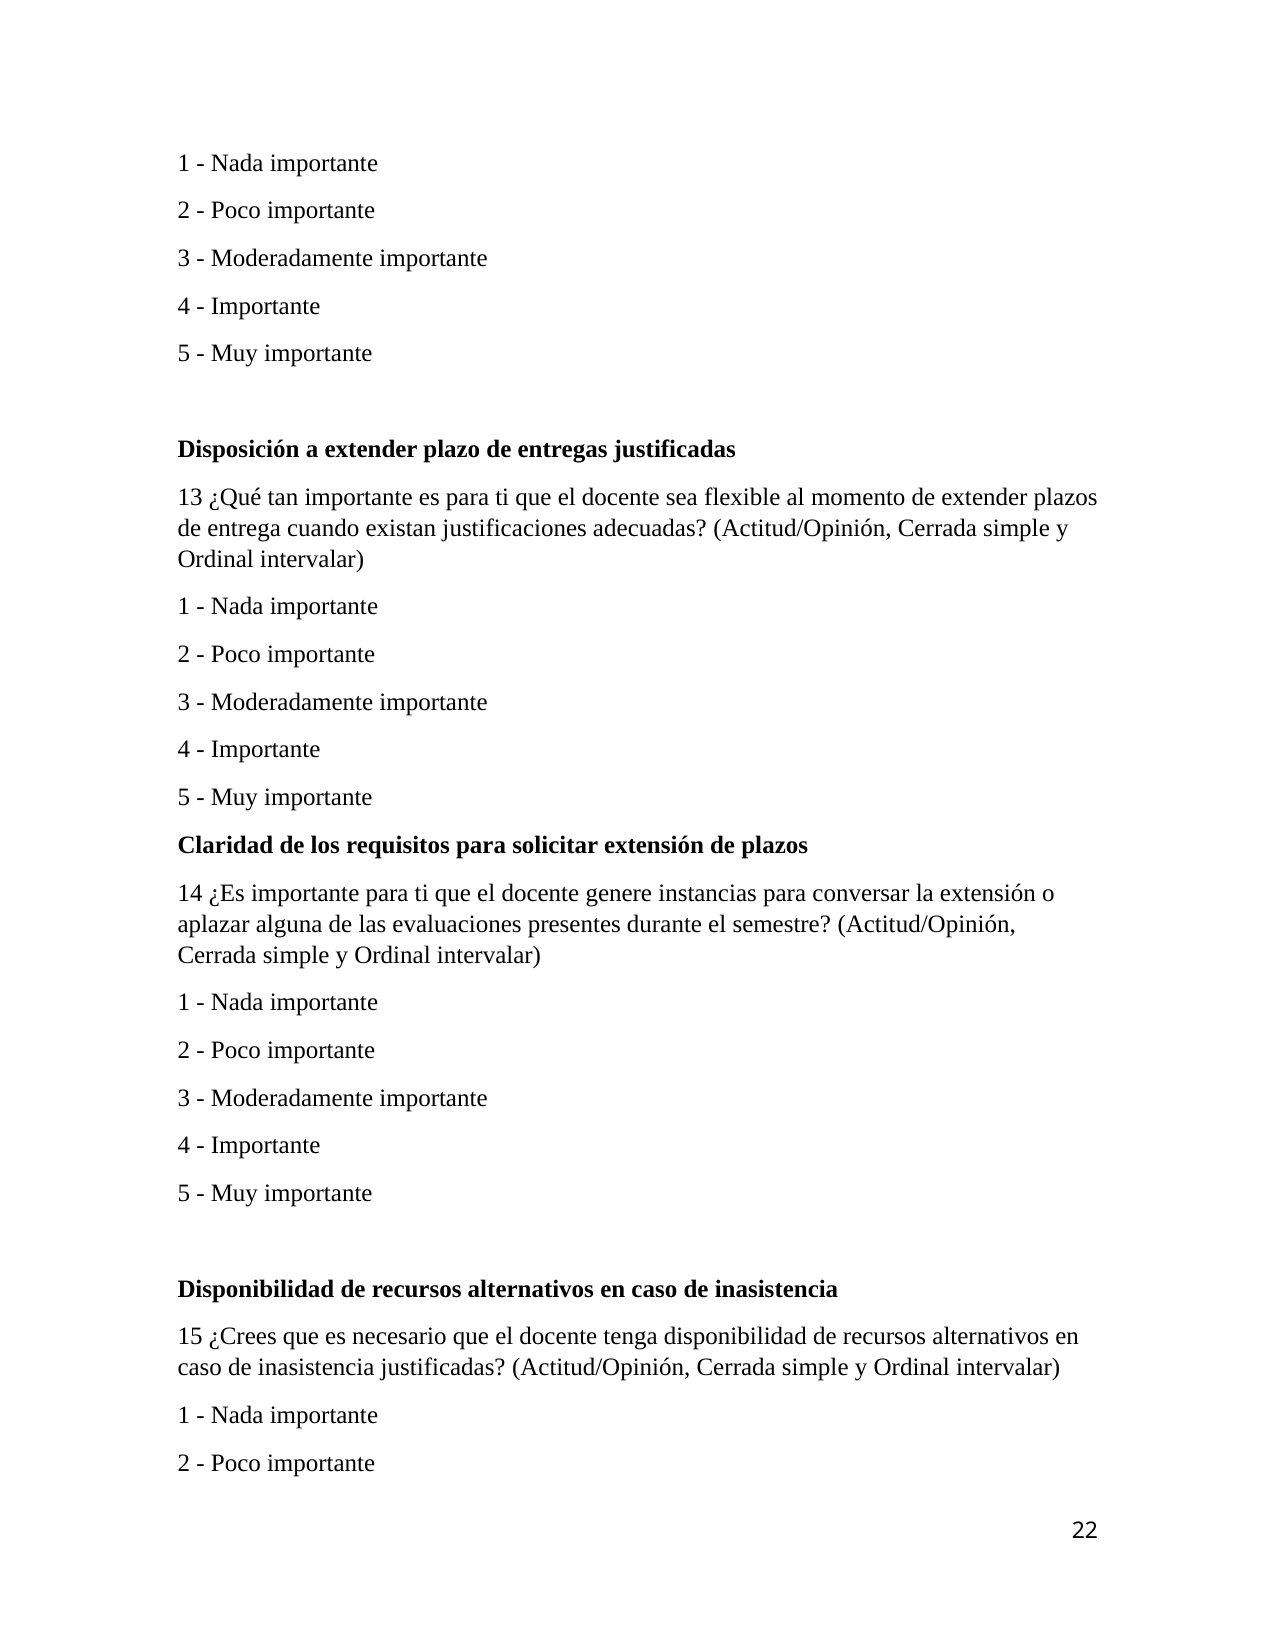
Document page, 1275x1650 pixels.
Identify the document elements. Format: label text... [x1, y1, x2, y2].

text 2 - Poco importante [177, 195, 1098, 224]
text 5 - Muy importante [177, 782, 1098, 811]
text 3 - Moderadamente importante [177, 687, 1098, 716]
text Claridad de los requisitos para solicitar extensión de plazos [177, 830, 1098, 859]
text 2 - Poco importante [177, 1448, 1098, 1477]
text 2 - Poco importante [177, 1035, 1098, 1064]
text 1 - Nada importante [177, 148, 1098, 176]
text Disponibilidad de recursos alternativos en caso de inasistencia [177, 1274, 1098, 1302]
text 5 - Muy importante [177, 338, 1098, 367]
text 3 - Moderadamente importante [177, 1083, 1098, 1112]
text 2 - Poco importante [177, 639, 1098, 668]
text 14 ¿Es importante para ti que el docente genere instancias para conversar la extensión o aplazar alguna de las evaluaciones presentes durante el semestre? (Actitud/Opinión, Cerrada simple y Ordinal intervalar) [177, 878, 1098, 968]
text Disposición a extender plazo de entregas justificadas [177, 434, 1098, 463]
text 3 - Moderadamente importante [177, 243, 1098, 272]
text 4 - Importante [177, 734, 1098, 763]
text 1 - Nada importante [177, 591, 1098, 620]
text 1 - Nada importante [177, 1400, 1098, 1429]
text 5 - Muy importante [177, 1178, 1098, 1207]
text 15 ¿Crees que es necesario que el docente tenga disponibilidad de recursos alternativos en caso de inasistencia justificadas? (Actitud/Opinión, Cerrada simple y Ordinal intervalar) [177, 1321, 1098, 1381]
text 1 - Nada importante [177, 987, 1098, 1016]
text 4 - Importante [177, 1131, 1098, 1159]
text 13 ¿Qué tan importante es para ti que el docente sea flexible al momento de extender plazos de entrega cuando existan justificaciones adecuadas? (Actitud/Opinión, Cerrada simple y Ordinal intervalar) [177, 482, 1098, 572]
text 4 - Importante [177, 291, 1098, 319]
